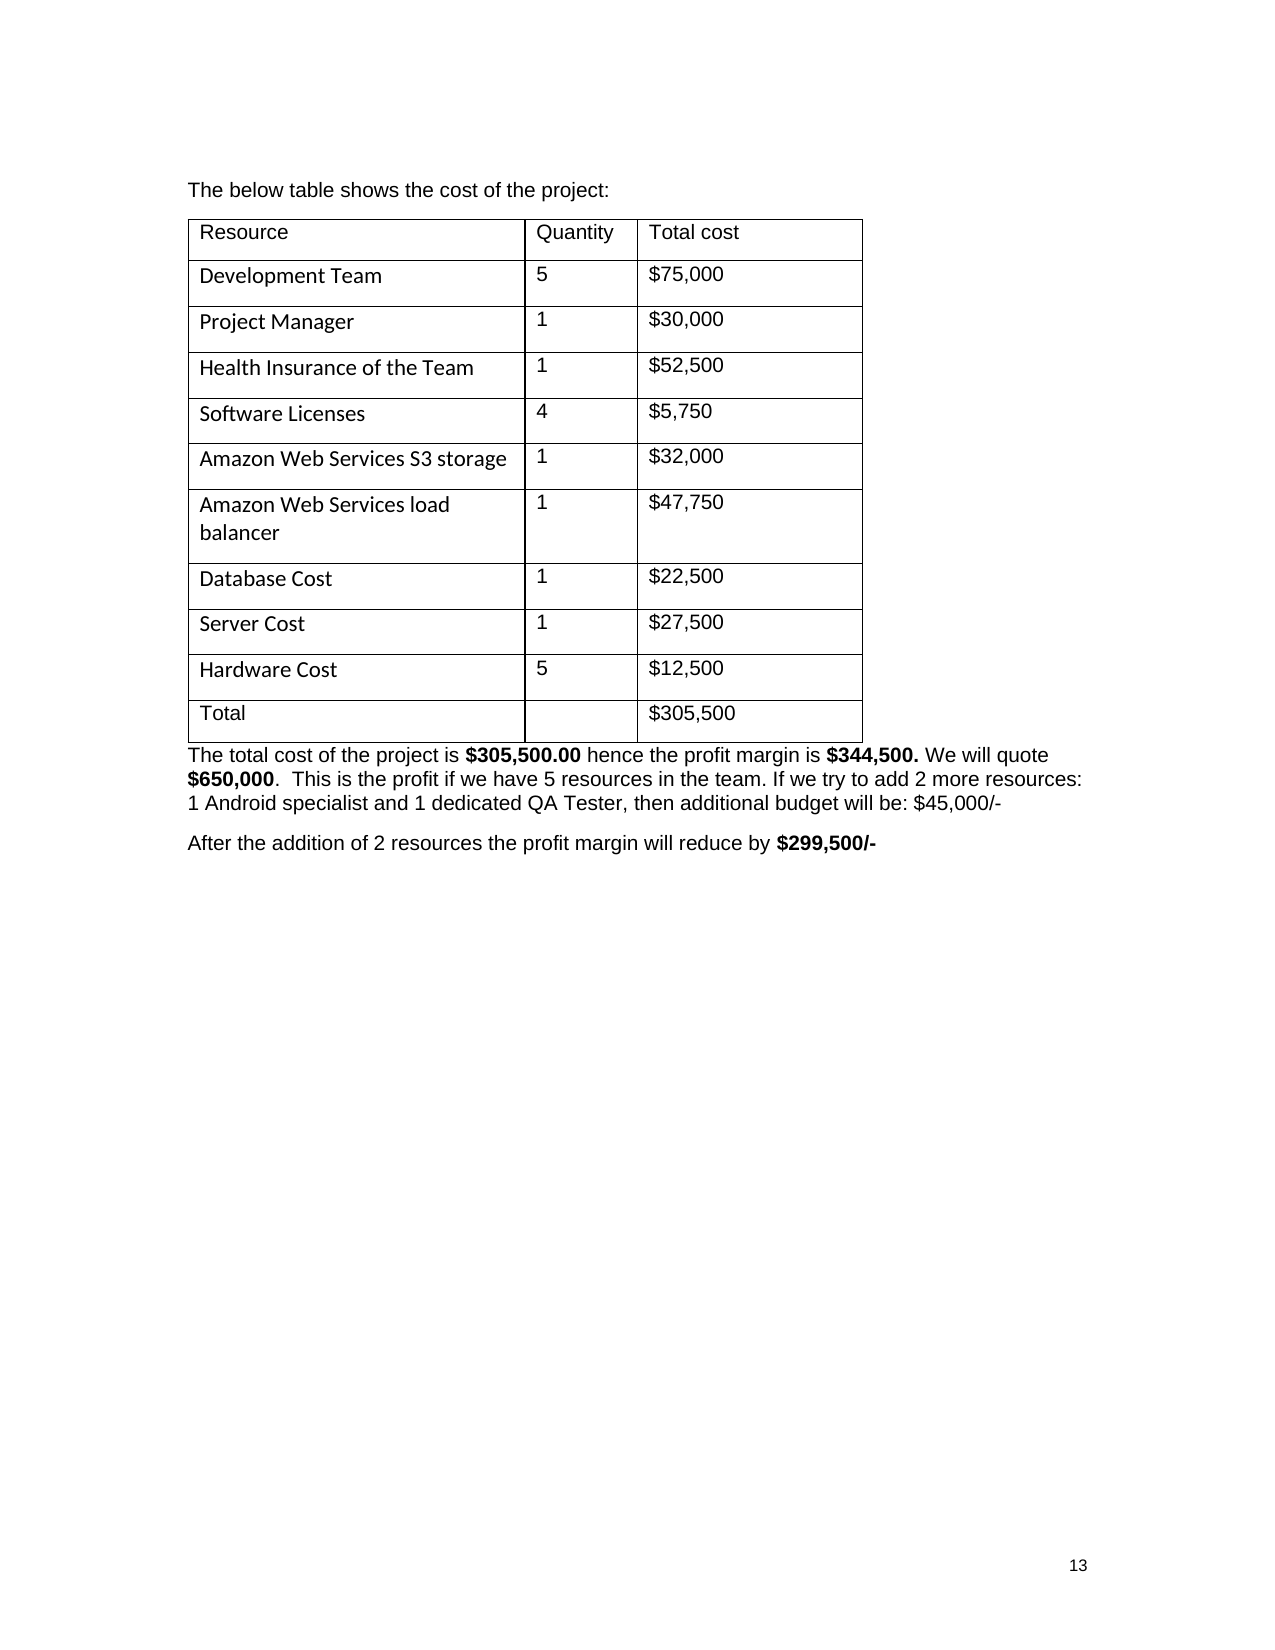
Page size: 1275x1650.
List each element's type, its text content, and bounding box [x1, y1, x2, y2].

table_cell $47,750 [638, 490, 862, 563]
table_cell $22,500 [638, 564, 862, 608]
text After the addition of 2 resources the profit margin will reduce by $299,500/- [187, 831, 1087, 855]
table_cell Amazon Web Services S3 storage [189, 444, 524, 489]
table_cell Server Cost [189, 610, 524, 654]
table_cell Hardware Cost [189, 655, 524, 700]
table_cell Development Team [189, 261, 524, 306]
table_cell 1 [526, 307, 637, 352]
table_cell Software Licenses [189, 399, 524, 443]
table_cell Database Cost [189, 564, 524, 608]
table_cell $52,500 [638, 353, 862, 398]
table_cell 1 [526, 564, 637, 608]
table_cell 1 [526, 353, 637, 398]
table_cell Health Insurance of the Team [189, 353, 524, 398]
table_cell $75,000 [638, 261, 862, 306]
table_cell 5 [526, 261, 637, 306]
table_cell $12,500 [638, 655, 862, 700]
table_header Quantity [526, 220, 637, 260]
table_cell 1 [526, 610, 637, 654]
table_header Resource [189, 220, 524, 260]
table_cell $27,500 [638, 610, 862, 654]
table_cell 1 [526, 490, 637, 563]
table_cell $305,500 [638, 701, 862, 742]
table_cell 1 [526, 444, 637, 489]
table_cell 4 [526, 399, 637, 443]
text The total cost of the project is $305,500.00 hence the profit margin is $344,500. We will quote $650,000. This is the profit if we have 5 resources in the team. If we try to add 2 more resources: 1 Android specialist and 1 dedicated QA Tester, then additional budget will be: $45,000/- [187, 743, 1087, 814]
table_cell [526, 701, 637, 742]
table_cell Total [189, 701, 524, 742]
text The below table shows the cost of the project: [187, 178, 1087, 202]
table_cell $30,000 [638, 307, 862, 352]
table_cell $32,000 [638, 444, 862, 489]
table_cell 5 [526, 655, 637, 700]
table_cell $5,750 [638, 399, 862, 443]
table_header Total cost [638, 220, 862, 260]
table_cell Amazon Web Services load balancer [189, 490, 524, 563]
table_cell Project Manager [189, 307, 524, 352]
